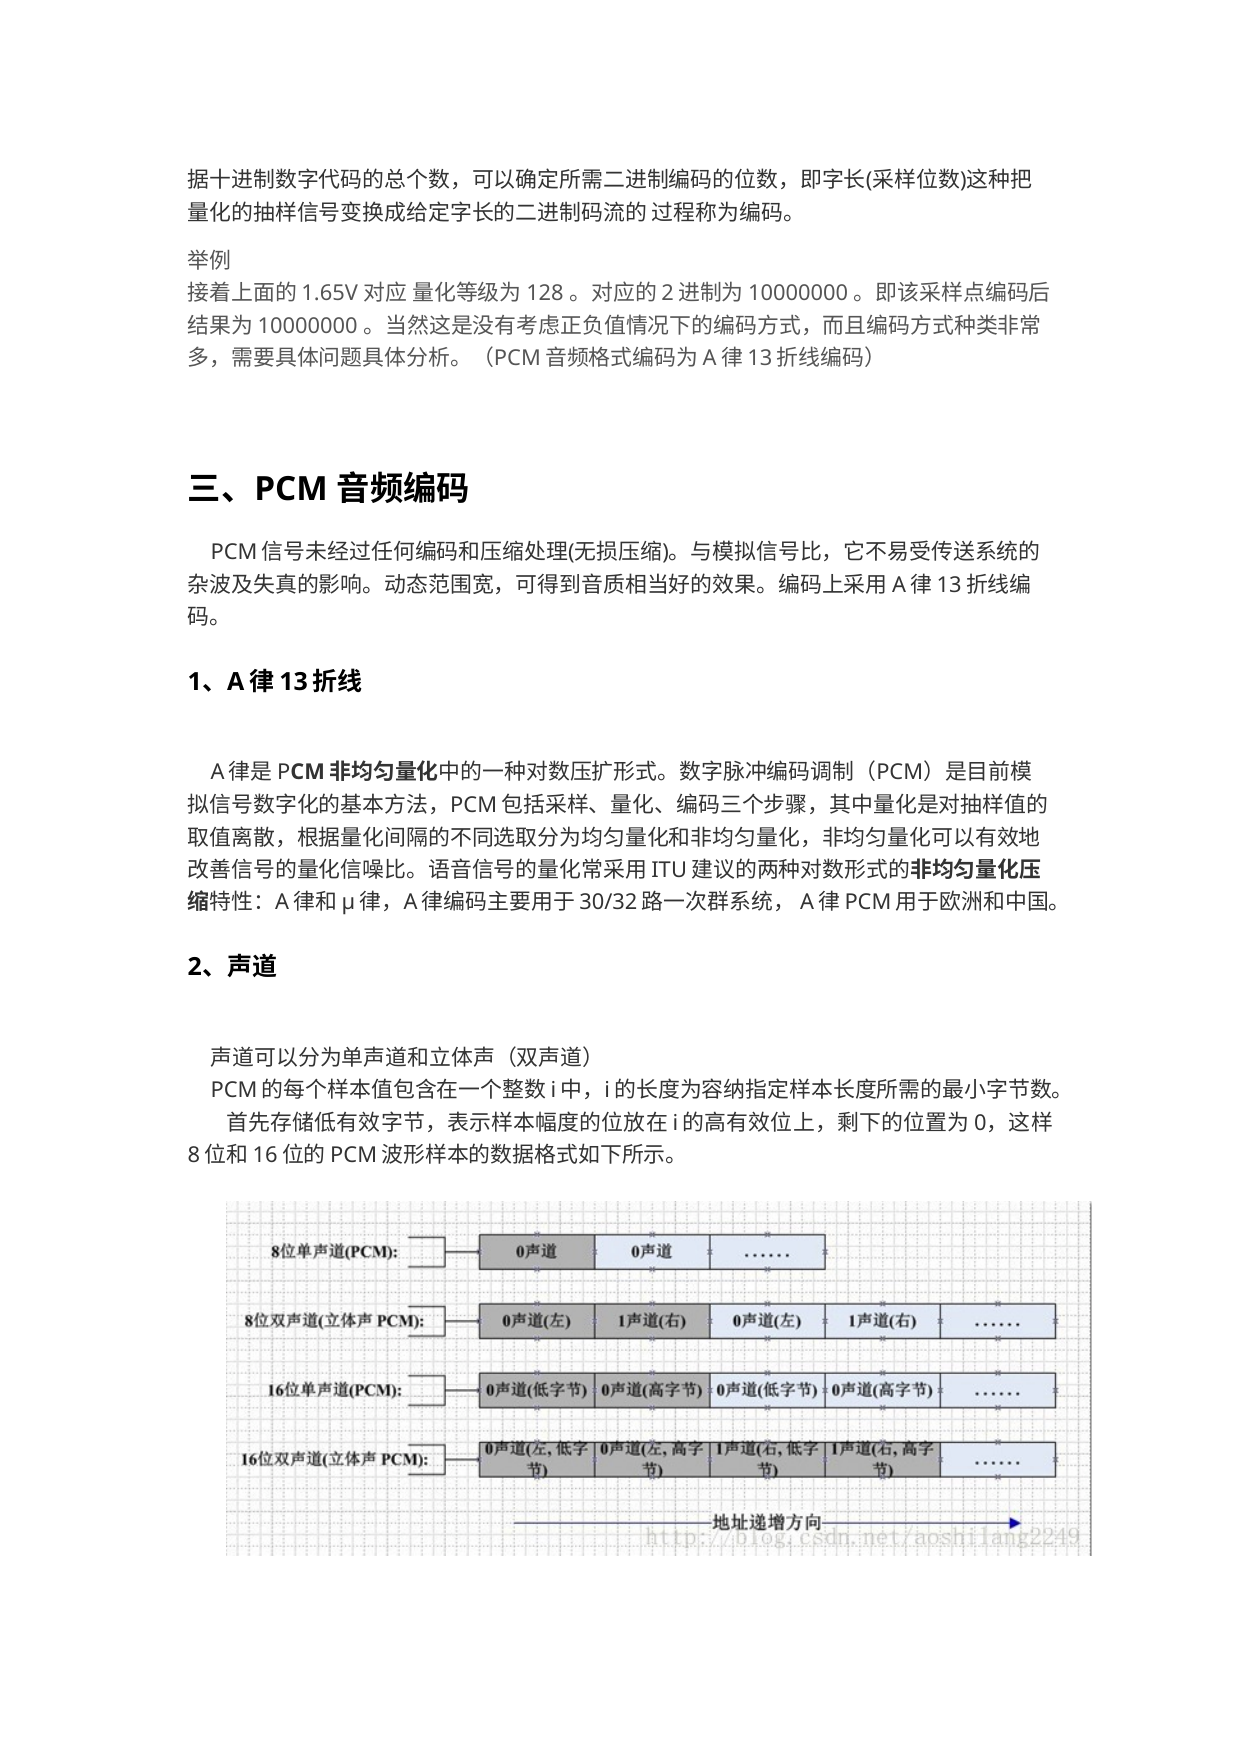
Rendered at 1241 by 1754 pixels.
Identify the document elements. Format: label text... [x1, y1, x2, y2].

subtitle 1、A律13折线 [187, 647, 1053, 712]
subtitle 三、PCM 音频编码 [187, 453, 1053, 518]
text 首先存储低有效字节，表示样本幅度的位放在i的高有效位上，剩下的位置为0，这样8位和16位的PCM波形样本的数据格式如下所示。 [187, 1104, 1053, 1169]
text PCM信号未经过任何编码和压缩处理(无损压缩)。与模拟信号比，它不易受传送系统的杂波及失真的影响。动态范围宽，可得到音质相当好的效果。编码上采用A律13折线编码。 [187, 534, 1053, 631]
text A律是PCM非均匀量化中的一种对数压扩形式。数字脉冲编码调制（PCM）是目前模拟信号数字化的基本方法，PCM包括采样、量化、编码三个步骤，其中量化是对抽样值的取值离散，根据量化间隔的不同选取分为均匀量化和非均匀量化，非均匀量化可以有效地改善信号的量化信噪比。语音信号的量化常采用ITU建议的两种对数形式的非均匀量化压缩特性：A律和μ律，A律编码主要用于30/32路一次群系统， A律PCM用于欧洲和中国。 [187, 754, 1053, 917]
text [187, 162, 1053, 227]
subtitle 2、声道 [187, 932, 1053, 997]
text 举例 接着上面的1.65V 对应 量化等级为128 。对应的2进制为10000000 。即该采样点编码后结果为10000000 。当然这是没有考虑正负值情况下的编码方式，而且编码方式种类非常多，需要具体问题具体分析。（PCM音频格式编码为A律13折线编码） [187, 243, 1053, 373]
picture [226, 1201, 1092, 1556]
text 声道可以分为单声道和立体声（双声道） PCM的每个样本值包含在一个整数i中，i的长度为容纳指定样本长度所需的最小字节数。 [187, 1039, 1053, 1104]
